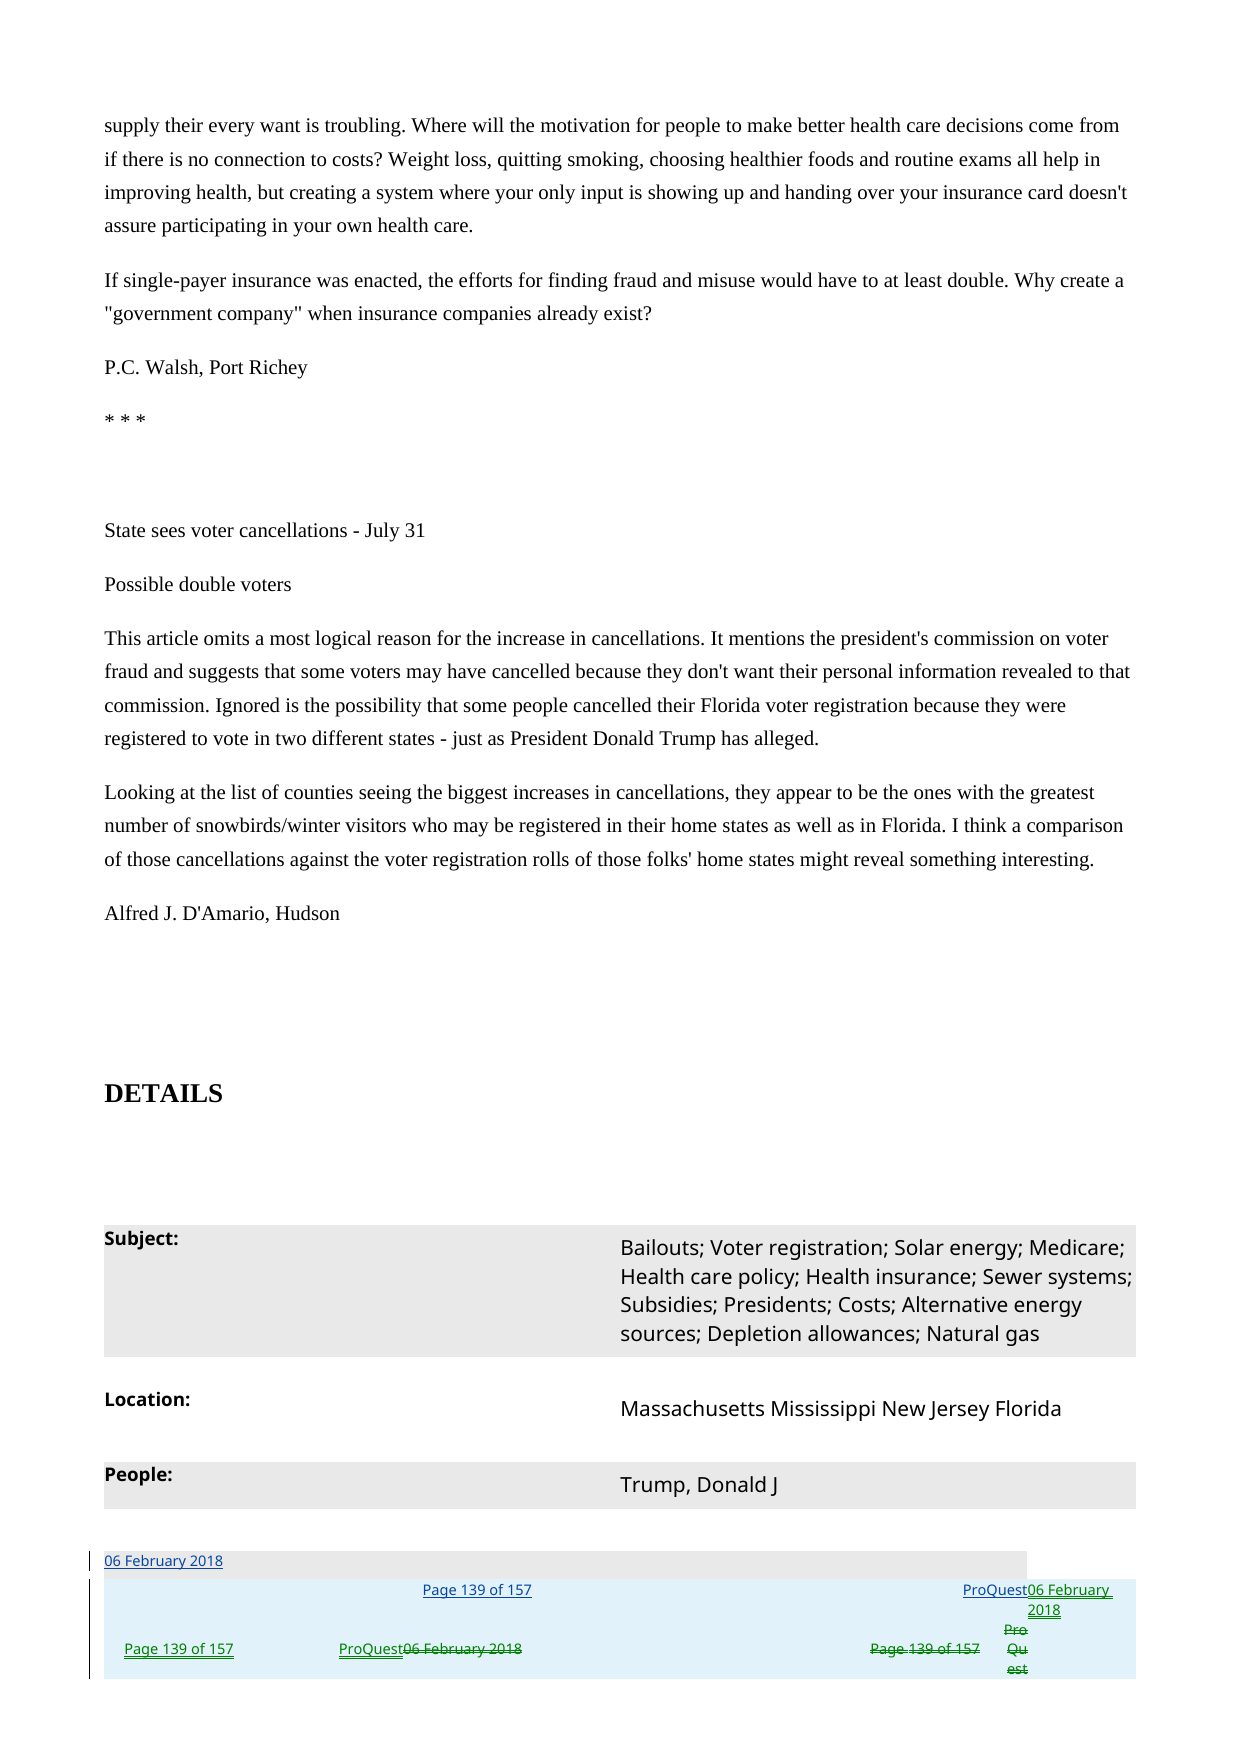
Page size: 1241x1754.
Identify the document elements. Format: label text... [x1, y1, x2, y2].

text State sees voter cancellations - July 31 [104, 508, 1136, 542]
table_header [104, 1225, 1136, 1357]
text Looking at the list of counties seeing the biggest increases in cancellations, they appear to be the ones with the greatest number of snowbirds/winter visitors who may be registered in their home states as well as in Florida. I think a comparison of those cancellations against the voter registration rolls of those folks' home states might reveal something interesting. [104, 771, 1136, 871]
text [104, 104, 1136, 237]
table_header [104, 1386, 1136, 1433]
text P.C. Walsh, Port Richey [104, 346, 1136, 379]
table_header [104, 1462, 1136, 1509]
text This article omits a most logical reason for the increase in cancellations. It mentions the president's commission on voter fraud and suggests that some voters may have cancelled because they don't want their personal information revealed to that commission. Ignored is the possibility that some people cancelled their Florida voter registration because they were registered to vote in two different states - just as President Donald Trump has alleged. [104, 617, 1136, 750]
text DETAILS [104, 1075, 1136, 1108]
text Possible double voters [104, 562, 1136, 596]
text * * * [104, 400, 1136, 433]
text Alfred J. D'Amario, Hudson [104, 892, 1136, 925]
text If single-payer insurance was enacted, the efforts for finding fraud and misuse would have to at least double. Why create a "government company" when insurance companies already exist? [104, 258, 1136, 325]
